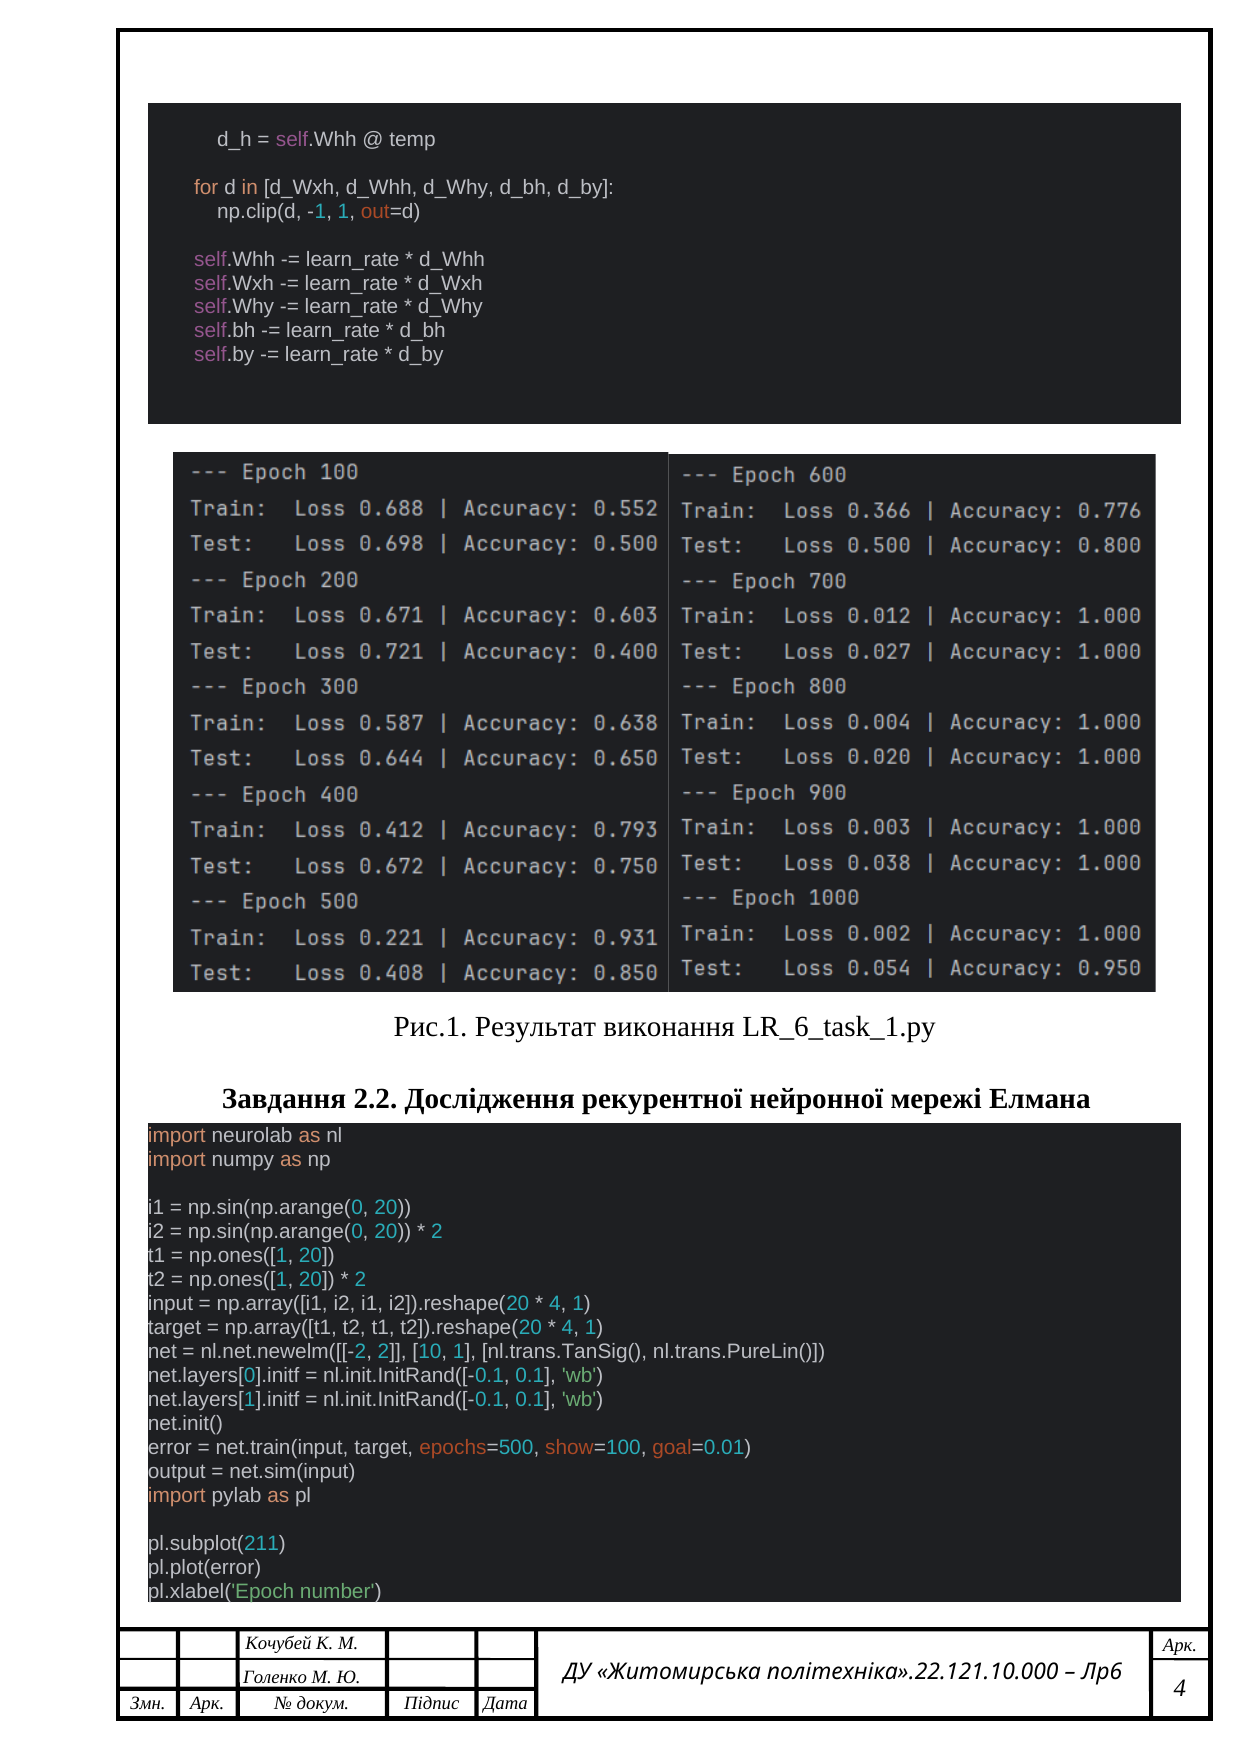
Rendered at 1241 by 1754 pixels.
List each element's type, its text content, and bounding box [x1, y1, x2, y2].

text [148, 1123, 1181, 1602]
text Рис.1. Результат виконання LR_6_task_1.py [148, 1009, 1181, 1043]
text Завдання 2.2. Дослідження рекурентної нейронної мережі Елмана [148, 1082, 1181, 1115]
picture [173, 452, 1156, 992]
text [148, 103, 1181, 395]
